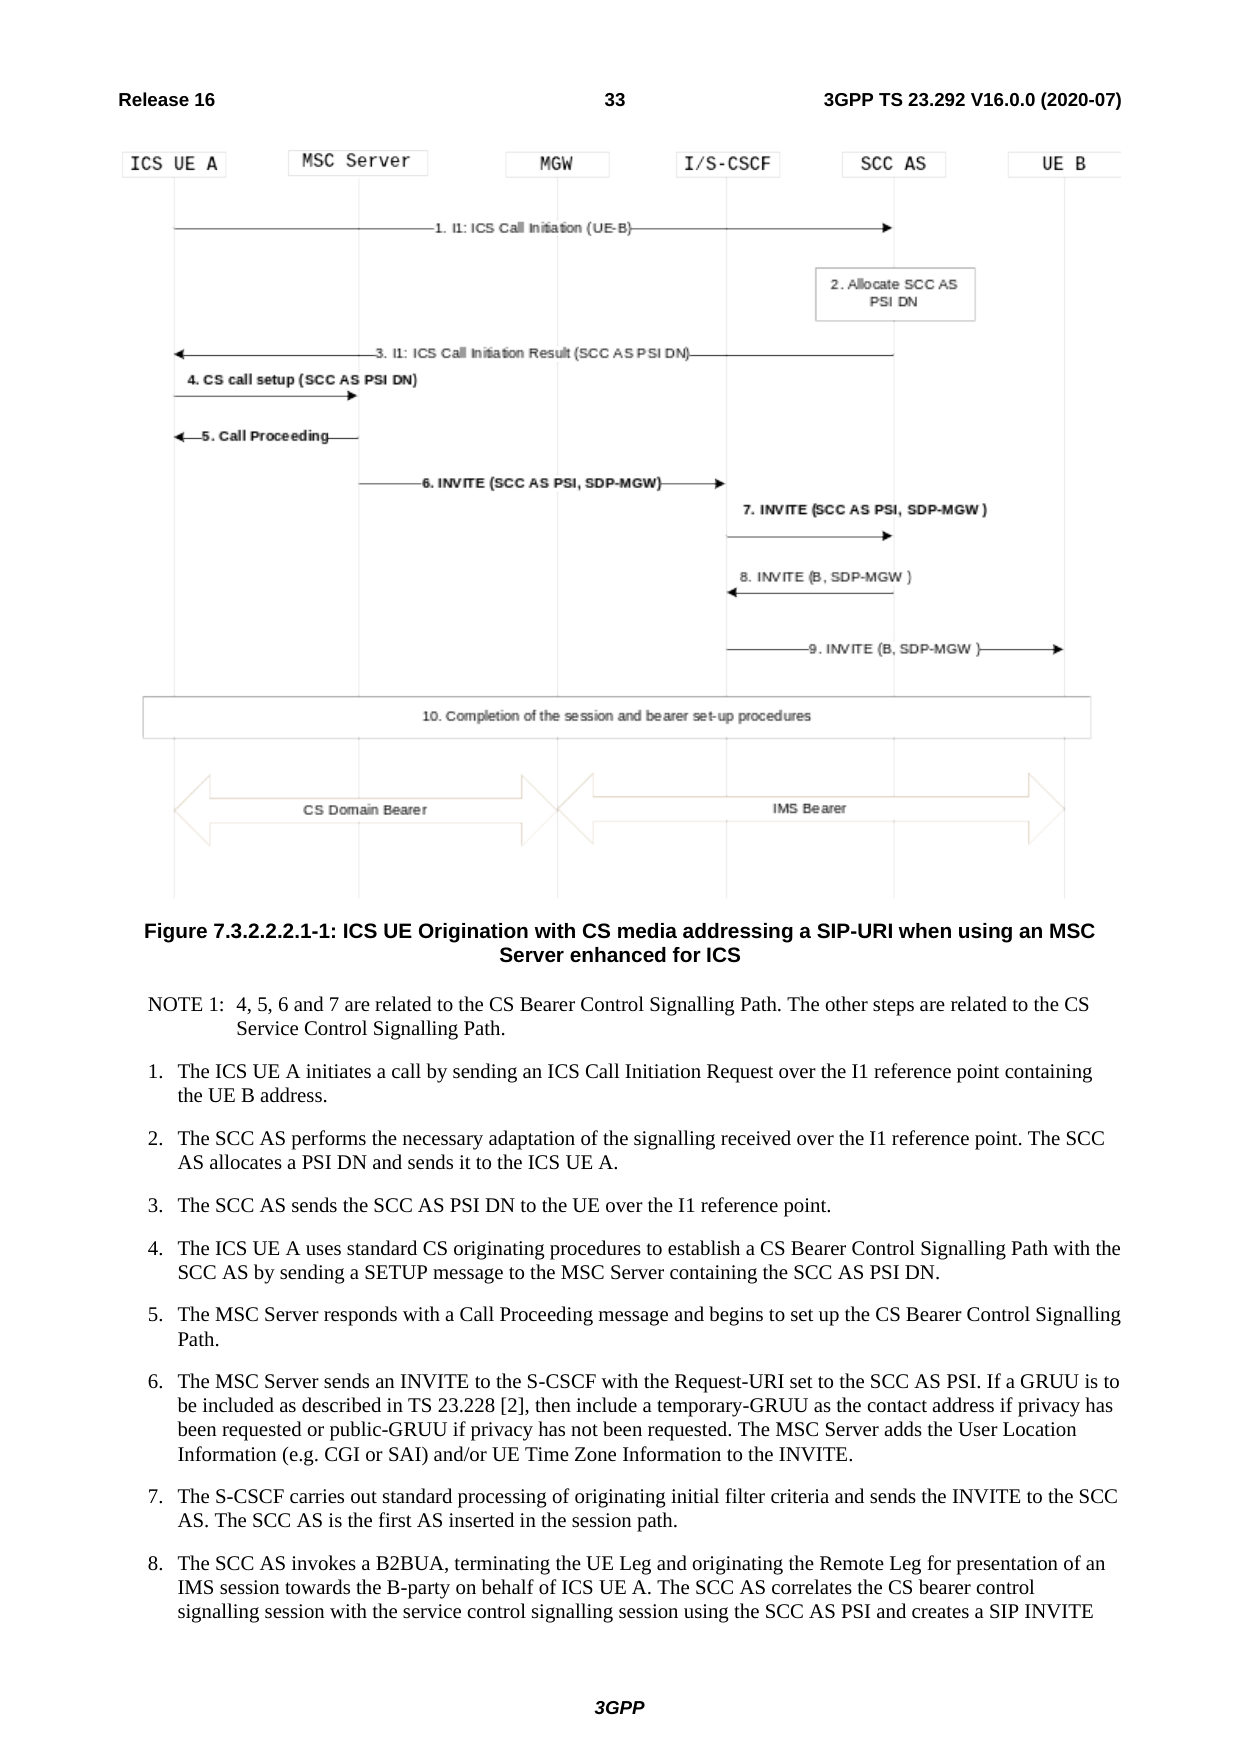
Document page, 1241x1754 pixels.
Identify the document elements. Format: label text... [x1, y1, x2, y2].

text 2. The SCC AS performs the necessary adaptation of the signalling received over the I1 reference point. The SCC AS allocates a PSI DN and sends it to the ICS UE A. [148, 1126, 1122, 1174]
text 3. The SCC AS sends the SCC AS PSI DN to the UE over the I1 reference point. [148, 1193, 1122, 1217]
text 4. The ICS UE A uses standard CS originating procedures to establish a CS Bearer Control Signalling Path with the SCC AS by sending a SETUP message to the MSC Server containing the SCC AS PSI DN. [148, 1236, 1122, 1284]
text 5. The MSC Server responds with a Call Proceeding message and begins to set up the CS Bearer Control Signalling Path. [148, 1302, 1122, 1351]
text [148, 1551, 1122, 1623]
text NOTE 1: 4, 5, 6 and 7 are related to the CS Bearer Control Signalling Path. The other steps are related to the CS Service Control Signalling Path. [148, 992, 1122, 1040]
text 6. The MSC Server sends an INVITE to the S-CSCF with the Request-URI set to the SCC AS PSI. If a GRUU is to be included as described in TS 23.228 [2], then include a temporary-GRUU as the contact address if privacy has been requested or public-GRUU if privacy has not been requested. The MSC Server adds the User Location Information (e.g. CGI or SAI) and/or UE Time Zone Information to the INVITE. [148, 1369, 1122, 1466]
text Figure 7.3.2.2.2.1-1: ICS UE Origination with CS media addressing a SIP-URI when using an MSC Server enhanced for ICS [118, 919, 1122, 967]
text 7. The S-CSCF carries out standard processing of originating initial filter criteria and sends the INVITE to the SCC AS. The SCC AS is the first AS inserted in the session path. [148, 1484, 1122, 1532]
text 1. The ICS UE A initiates a call by sending an ICS Call Initiation Request over the I1 reference point containing the UE B address. [148, 1059, 1122, 1107]
